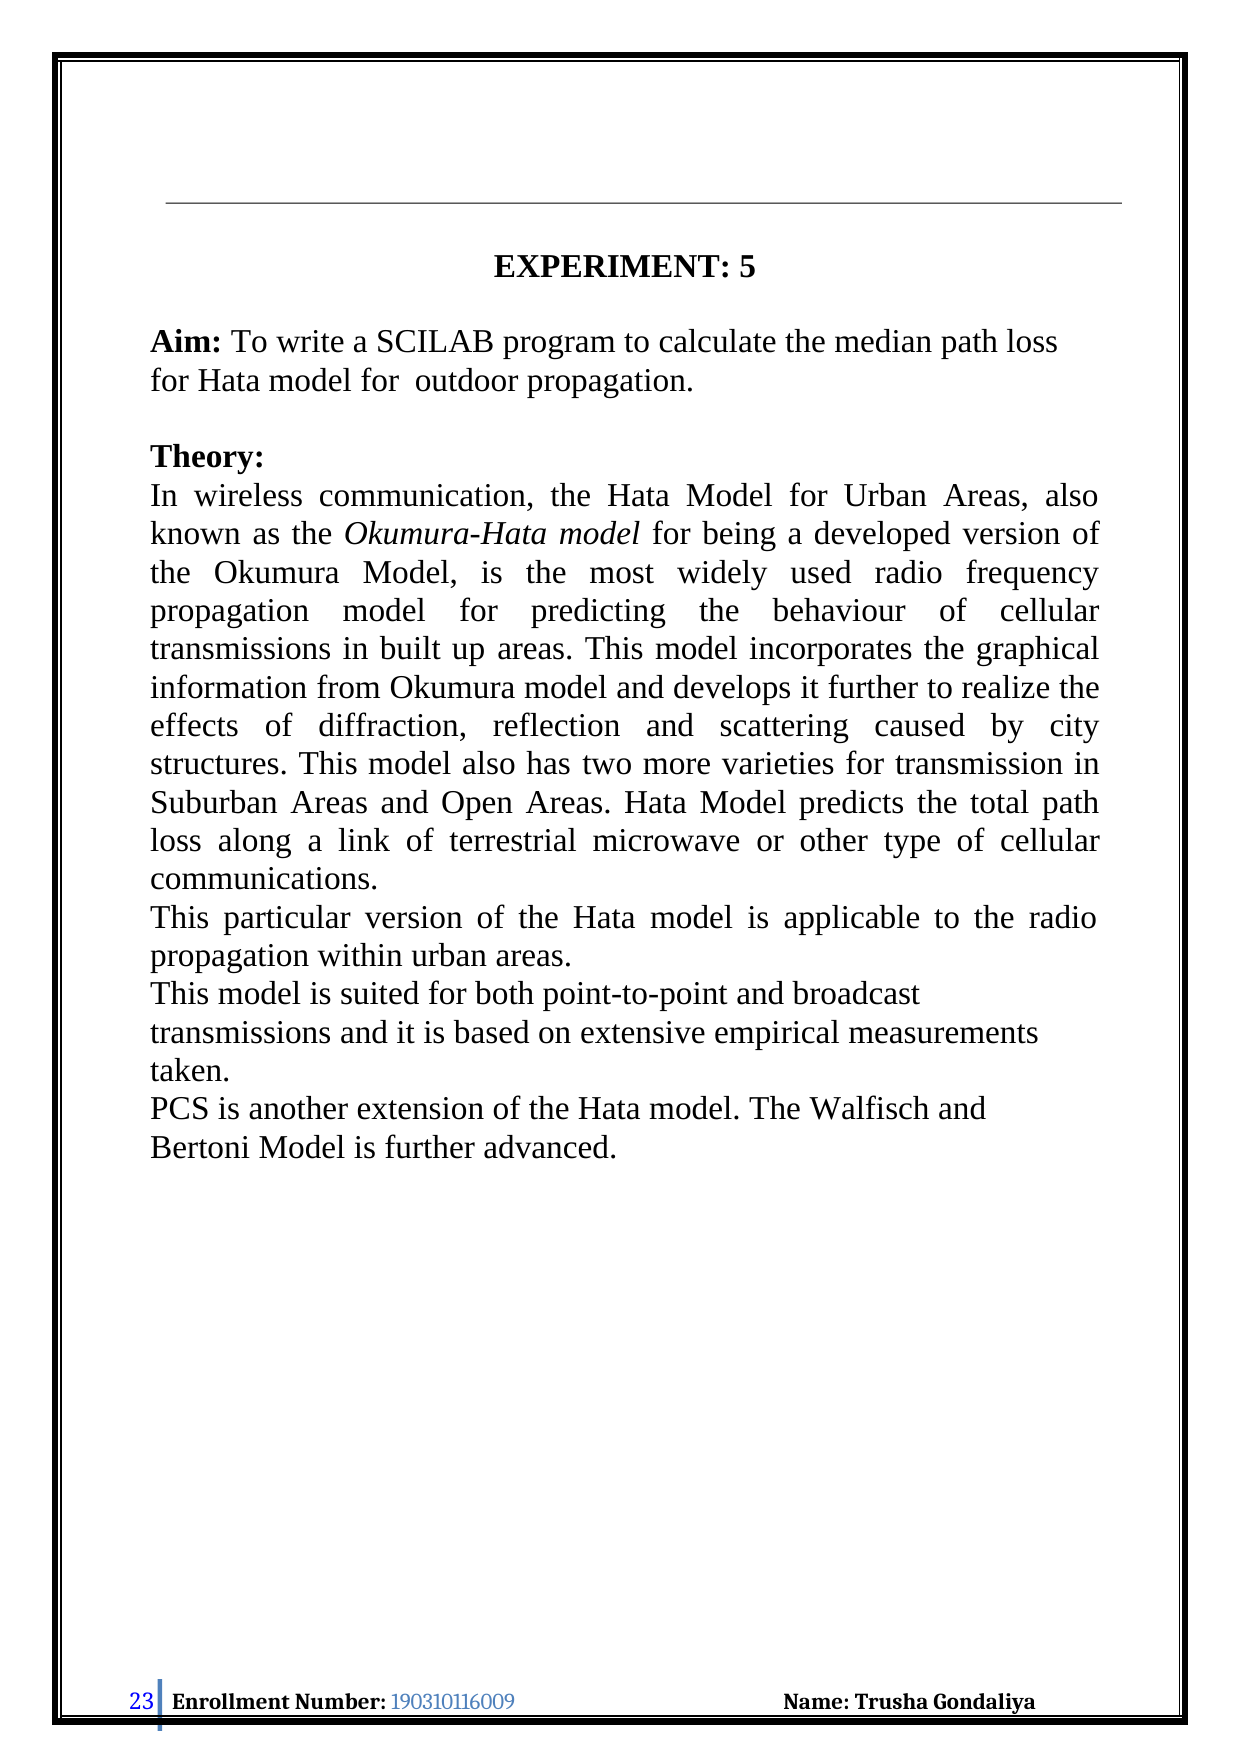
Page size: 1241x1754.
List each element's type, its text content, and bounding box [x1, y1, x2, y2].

text Aim: To write a SCILAB program to calculate the median path loss for Hata model for outdoor propagation. [150, 321, 1100, 398]
text This model is suited for both point-to-point and broadcast transmissions and it is based on extensive empirical measurements taken. [150, 974, 1101, 1089]
text PCS is another extension of the Hata model. The Walfisch and Bertoni Model is further advanced. [150, 1089, 1094, 1165]
list Enrollment Number: 190310116009 Name: Trusha Gondaliya [129, 1685, 1173, 1715]
text In wireless communication, the Hata Model for Urban Areas, also known as the Okumura-Hata model for being a developed version of the Okumura Model, is the most widely used radio frequency propagation model for predicting the behaviour of cellular transmissions in built up areas. This model incorporates the graphical information from Okumura model and develops it further to realize the effects of diffraction, reflection and scattering caused by city structures. This model also has two more varieties for transmission in Suburban Areas and Open Areas. Hata Model predicts the total path loss along a link of terrestrial microwave or other type of cellular communications. [150, 475, 1100, 897]
text This particular version of the Hata model is applicable to the radio propagation within urban areas. [150, 897, 1099, 974]
subtitle EXPERIMENT: 5 [114, 246, 1135, 284]
subtitle Theory: [150, 437, 1173, 475]
